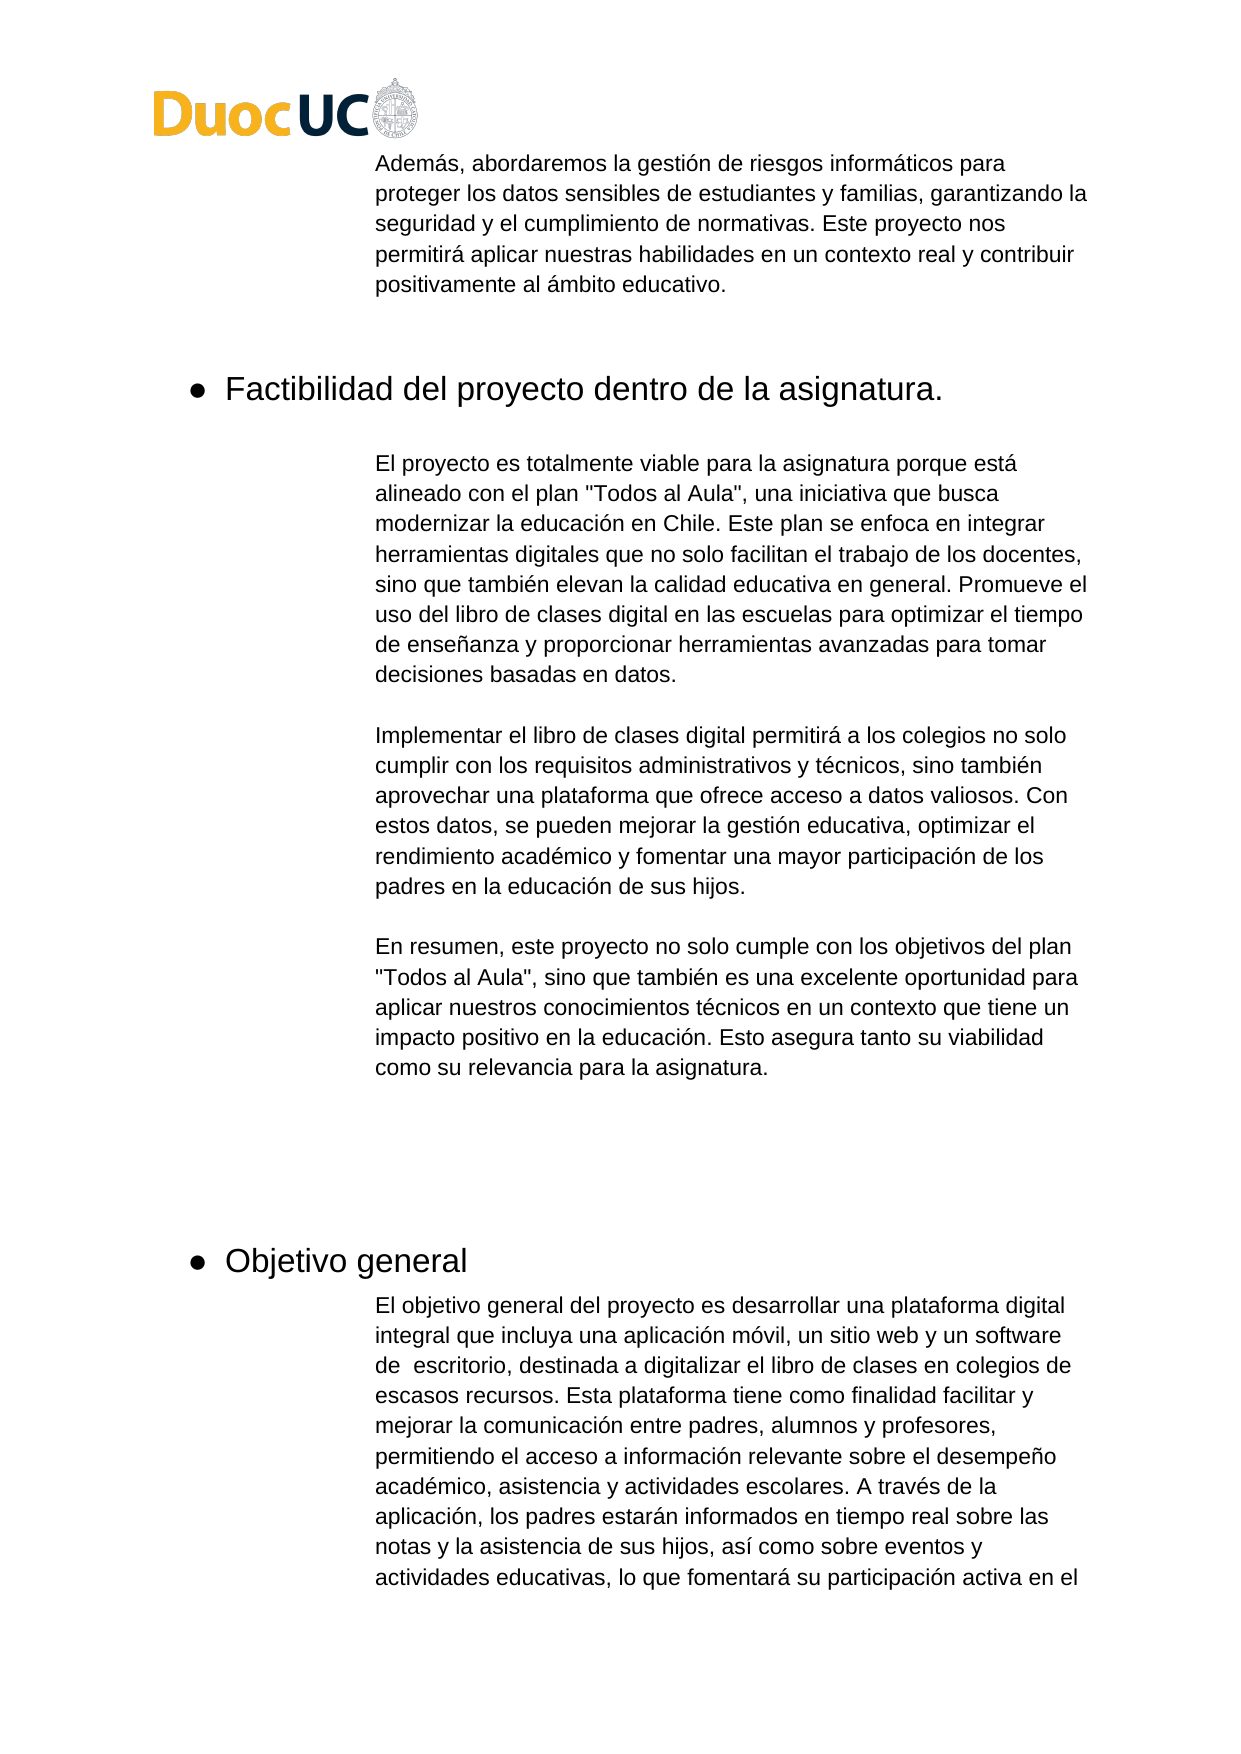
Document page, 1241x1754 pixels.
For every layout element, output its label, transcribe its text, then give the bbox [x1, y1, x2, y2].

subtitle Factibilidad del proyecto dentro de la asignatura. [187, 369, 1090, 407]
subtitle Objetivo general [187, 1241, 1090, 1279]
picture [150, 75, 420, 142]
text El proyecto es totalmente viable para la asignatura porque está alineado con el plan "Todos al Aula", una iniciativa que busca modernizar la educación en Chile. Este plan se enfoca en integrar herramientas digitales que no solo facilitan el trabajo de los docentes, sino que también elevan la calidad educativa en general. Promueve el uso del libro de clases digital en las escuelas para optimizar el tiempo de enseñanza y proporcionar herramientas avanzadas para tomar decisiones basadas en datos. [375, 450, 1090, 688]
text Además, abordaremos la gestión de riesgos informáticos para proteger los datos sensibles de estudiantes y familias, garantizando la seguridad y el cumplimiento de normativas. Este proyecto nos permitirá aplicar nuestras habilidades en un contexto real y contribuir positivamente al ámbito educativo. [375, 150, 1090, 297]
text En resumen, este proyecto no solo cumple con los objetivos del plan "Todos al Aula", sino que también es una excelente oportunidad para aplicar nuestros conocimientos técnicos en un contexto que tiene un impacto positivo en la educación. Esto asegura tanto su viabilidad como su relevancia para la asignatura. [375, 933, 1090, 1080]
text Implementar el libro de clases digital permitirá a los colegios no solo cumplir con los requisitos administrativos y técnicos, sino también aprovechar una plataforma que ofrece acceso a datos valiosos. Con estos datos, se pueden mejorar la gestión educativa, optimizar el rendimiento académico y fomentar una mayor participación de los padres en la educación de sus hijos. [375, 722, 1090, 899]
